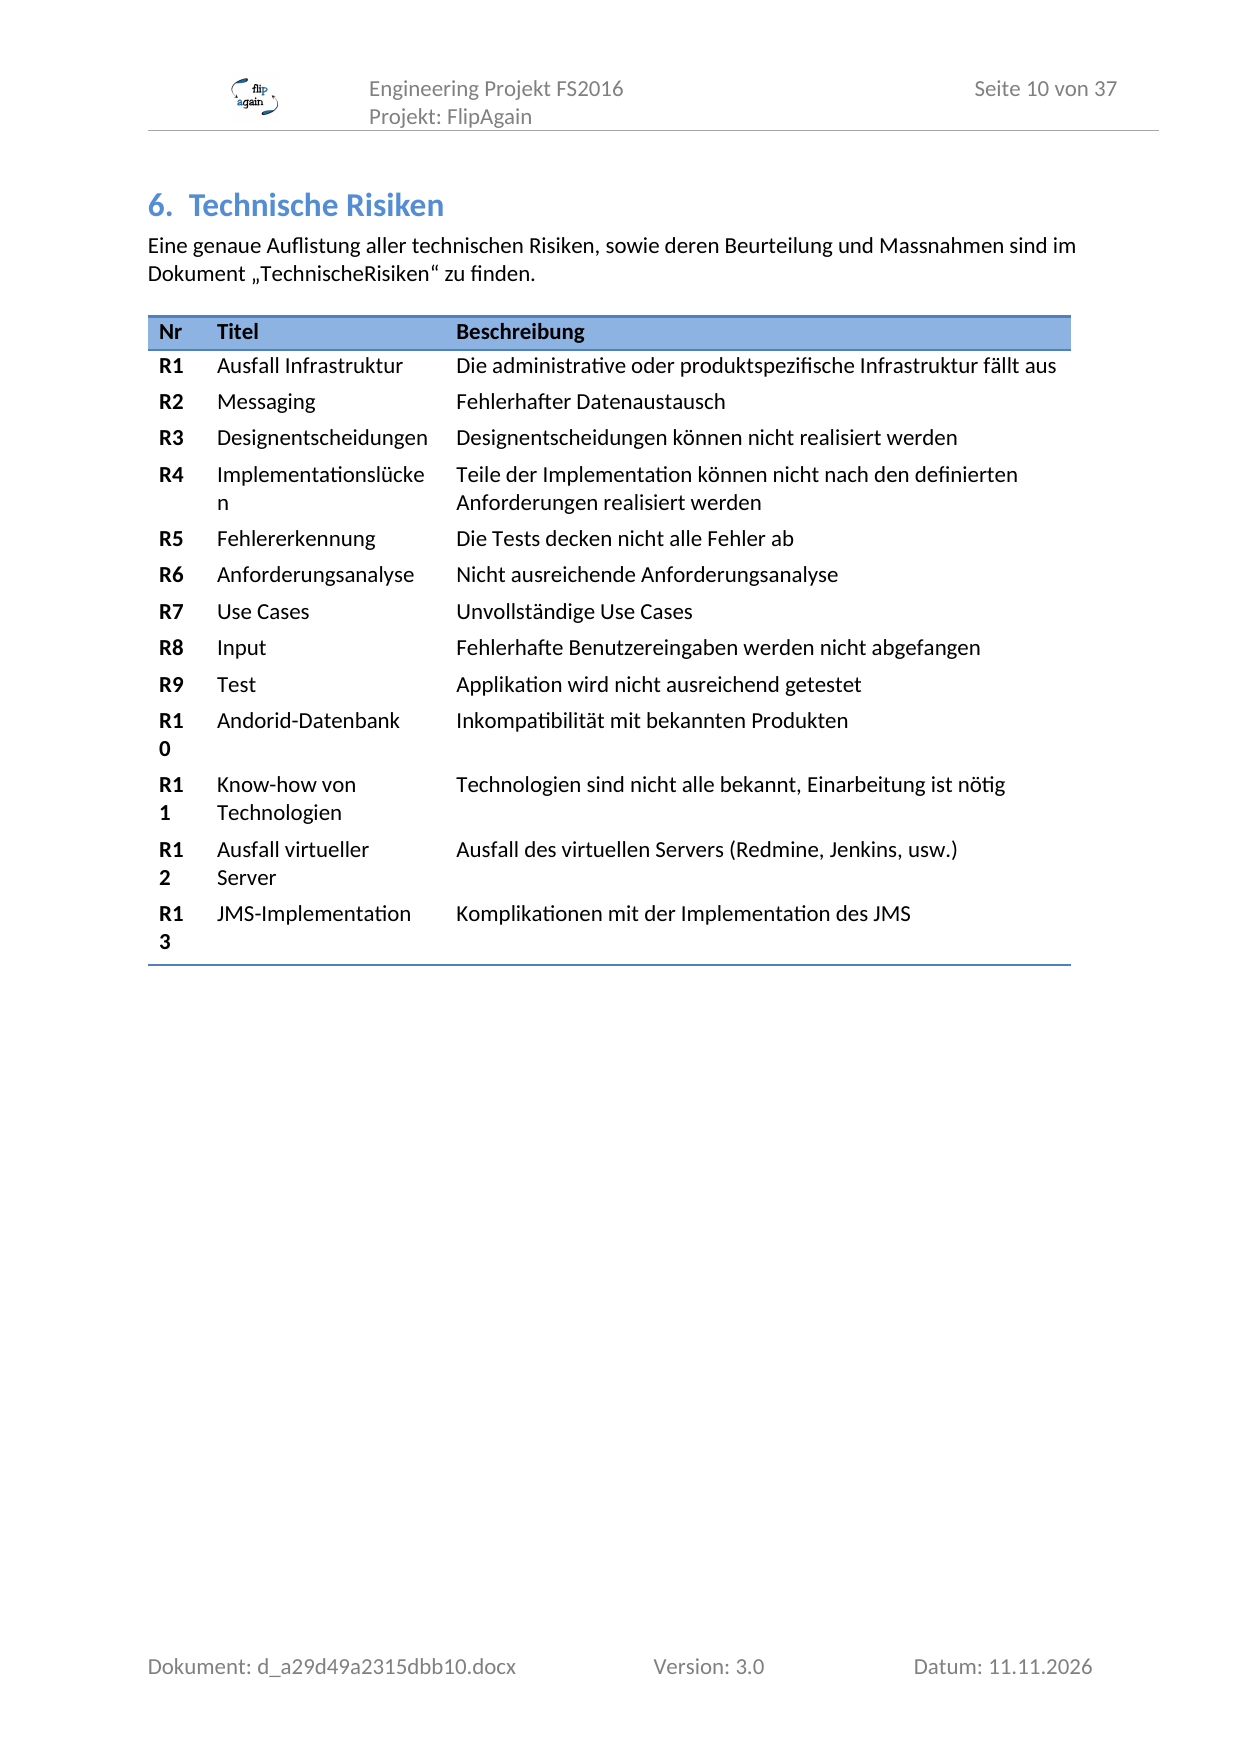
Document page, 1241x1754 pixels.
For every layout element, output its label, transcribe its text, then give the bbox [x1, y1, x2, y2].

table_cell JMS-Implementation [206, 899, 445, 963]
table_cell R13 [148, 899, 206, 963]
table_cell R12 [148, 835, 206, 899]
table_cell R9 [148, 670, 206, 706]
table_cell Fehlererkennung [206, 524, 445, 561]
table_cell Technologien sind nicht alle bekannt, Einarbeitung ist nötig [445, 770, 1071, 835]
table_cell R10 [148, 706, 206, 770]
table_cell Nicht ausreichende Anforderungsanalyse [445, 561, 1071, 597]
table_cell R8 [148, 633, 206, 670]
text Eine genaue Auflistung aller technischen Risiken, sowie deren Beurteilung und Massnahmen sind im Dokument „TechnischeRisiken“ zu finden. [148, 231, 1093, 287]
table_cell Komplikationen mit der Implementation des JMS [445, 899, 1071, 963]
table_cell Teile der Implementation können nicht nach den definierten Anforderungen realisiert werden [445, 460, 1071, 524]
table_cell Unvollständige Use Cases [445, 597, 1071, 633]
table_cell Input [206, 633, 445, 670]
table_header Titel [206, 318, 445, 349]
table_cell Fehlerhafter Datenaustausch [445, 387, 1071, 423]
table_cell Ausfall virtueller Server [206, 835, 445, 899]
table_cell Inkompatibilität mit bekannten Produkten [445, 706, 1071, 770]
table_cell Designentscheidungen [206, 424, 445, 460]
table_cell Test [206, 670, 445, 706]
table_cell Implementationslücken [206, 460, 445, 524]
table_cell R1 [148, 351, 206, 387]
table_cell Use Cases [206, 597, 445, 633]
table_cell Messaging [206, 387, 445, 423]
table_header Beschreibung [445, 318, 1071, 349]
table_cell R11 [148, 770, 206, 835]
picture [230, 73, 279, 122]
table_cell Die administrative oder produktspezifische Infrastruktur fällt aus [445, 351, 1071, 387]
table_cell Ausfall Infrastruktur [206, 351, 445, 387]
table_cell Die Tests decken nicht alle Fehler ab [445, 524, 1071, 561]
table_cell R3 [148, 424, 206, 460]
table_cell R4 [148, 460, 206, 524]
table_cell Applikation wird nicht ausreichend getestet [445, 670, 1071, 706]
subtitle Technische Risiken [148, 184, 1093, 225]
table_cell Fehlerhafte Benutzereingaben werden nicht abgefangen [445, 633, 1071, 670]
table_cell R5 [148, 524, 206, 561]
table_cell R6 [148, 561, 206, 597]
table_cell R2 [148, 387, 206, 423]
table_cell Designentscheidungen können nicht realisiert werden [445, 424, 1071, 460]
table_cell R7 [148, 597, 206, 633]
table_cell Know-how von Technologien [206, 770, 445, 835]
table_cell Andorid-Datenbank [206, 706, 445, 770]
table_header Nr [148, 318, 206, 349]
table_cell Ausfall des virtuellen Servers (Redmine, Jenkins, usw.) [445, 835, 1071, 899]
table_cell Anforderungsanalyse [206, 561, 445, 597]
